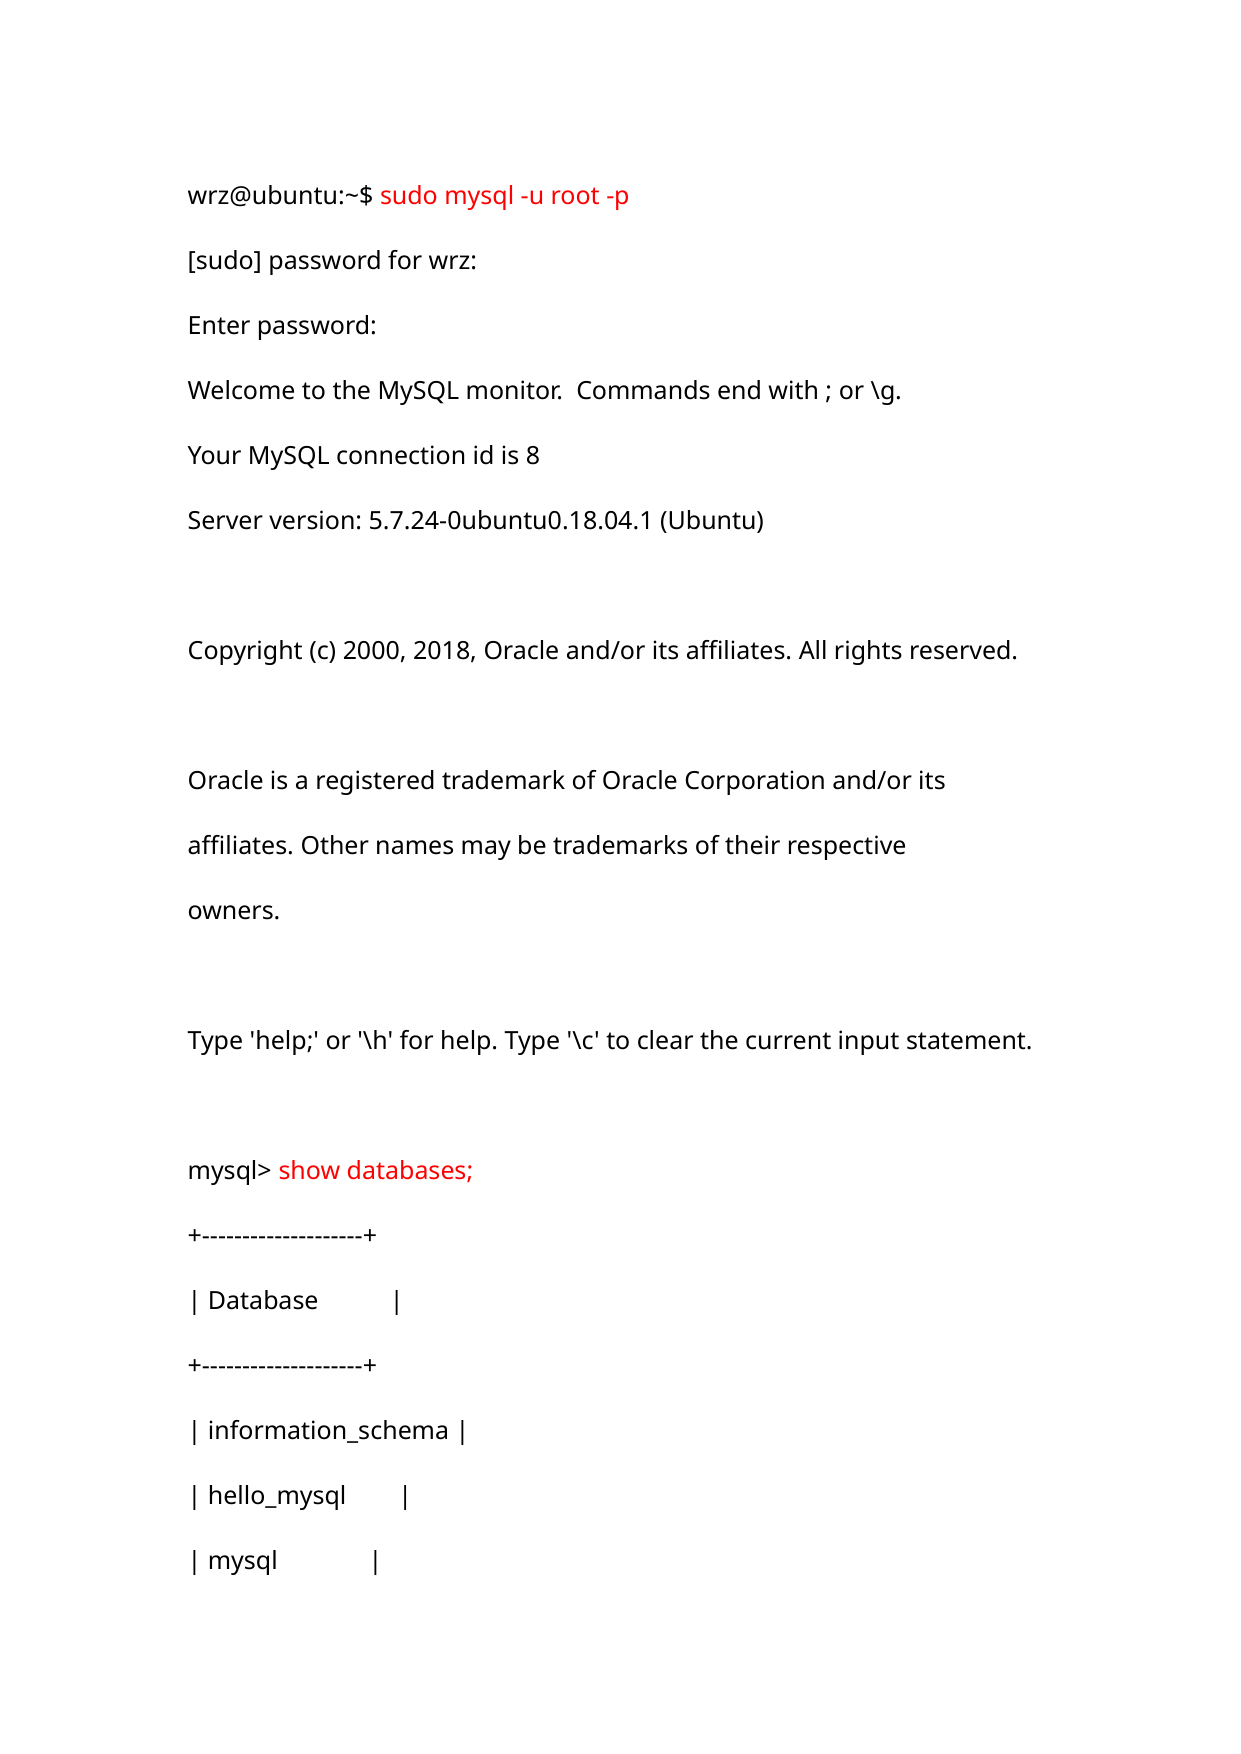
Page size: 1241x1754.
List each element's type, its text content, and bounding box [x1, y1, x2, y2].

text Oracle is a registered trademark of Oracle Corporation and/or its [187, 747, 1053, 812]
text | information_schema | [187, 1397, 1053, 1462]
text Enter password: [187, 292, 1053, 357]
text affiliates. Other names may be trademarks of their respective [187, 812, 1053, 877]
text | mysql | [187, 1527, 1053, 1592]
text Welcome to the MySQL monitor. Commands end with ; or \g. [187, 357, 1053, 422]
text mysql> show databases; [187, 1137, 1053, 1202]
text wrz@ubuntu:~$ sudo mysql -u root -p [187, 162, 1053, 227]
text +--------------------+ [187, 1332, 1053, 1397]
text Type 'help;' or '\h' for help. Type '\c' to clear the current input statement. [187, 1007, 1053, 1072]
text Copyright (c) 2000, 2018, Oracle and/or its affiliates. All rights reserved. [187, 617, 1053, 682]
text | Database | [187, 1267, 1053, 1332]
text Server version: 5.7.24-0ubuntu0.18.04.1 (Ubuntu) [187, 487, 1053, 552]
text [sudo] password for wrz: [187, 227, 1053, 292]
text | hello_mysql | [187, 1462, 1053, 1527]
text +--------------------+ [187, 1202, 1053, 1267]
text owners. [187, 877, 1053, 942]
text Your MySQL connection id is 8 [187, 422, 1053, 487]
